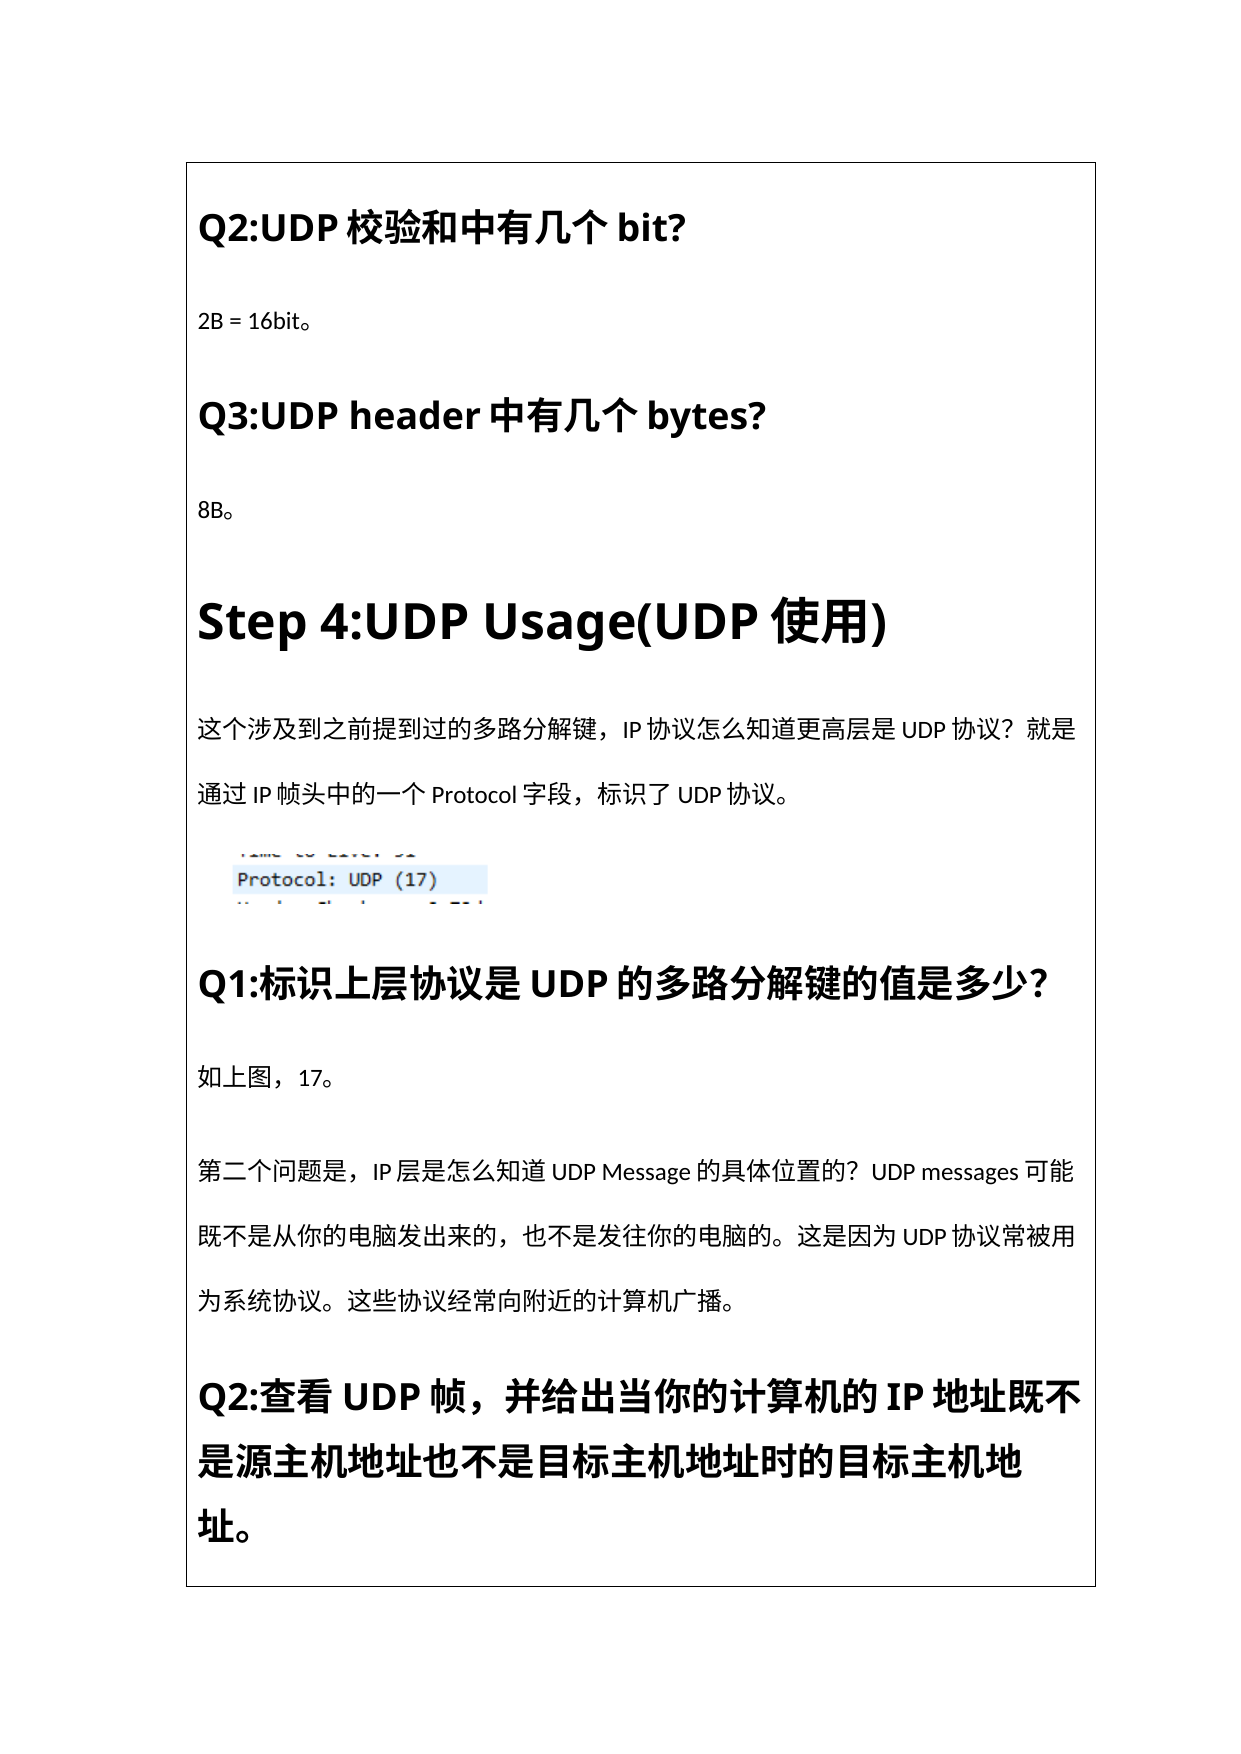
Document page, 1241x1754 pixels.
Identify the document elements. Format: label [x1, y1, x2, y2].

picture [197, 854, 488, 904]
table_cell [187, 163, 1095, 1586]
